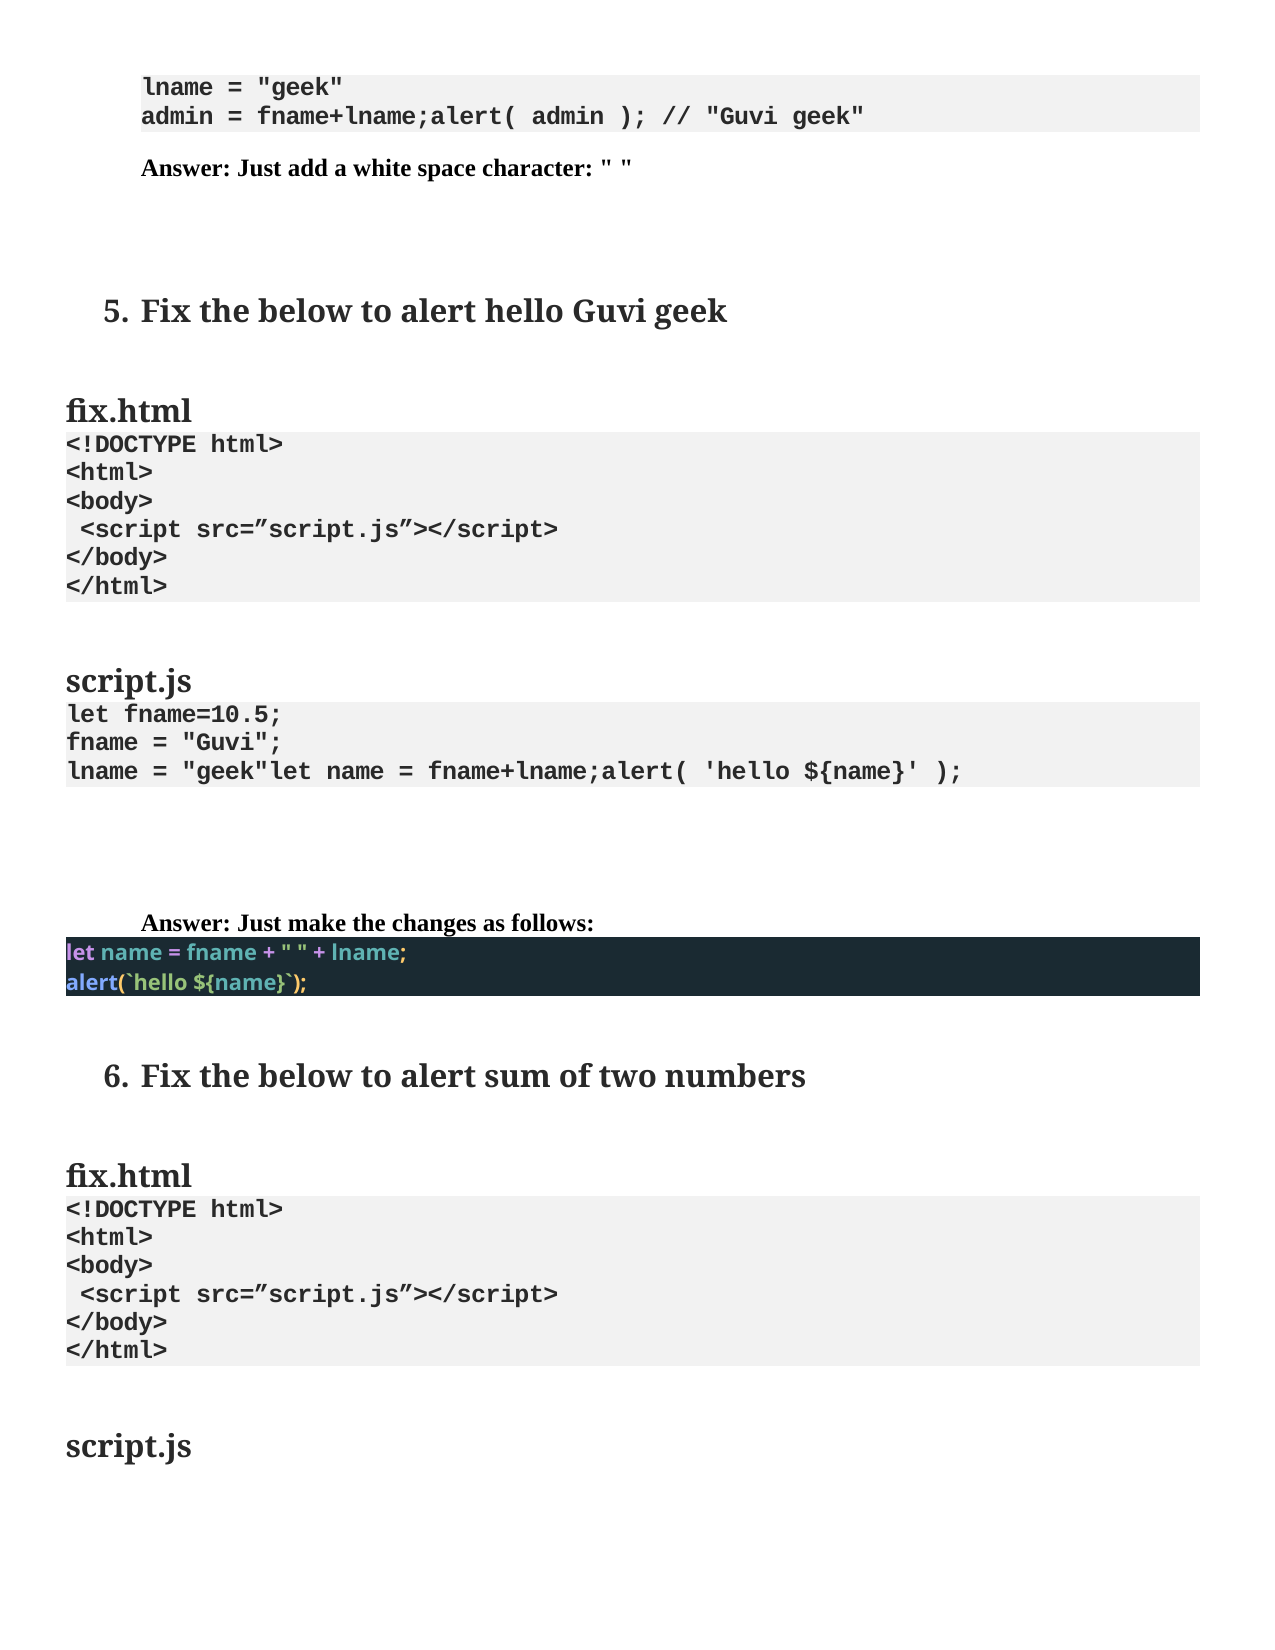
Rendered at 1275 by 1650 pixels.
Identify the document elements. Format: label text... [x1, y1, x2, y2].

text let fname=10.5; fname = "Guvi"; lname = "geek"let name = fname+lname;alert( 'hello ${name}' ); [66, 702, 1200, 787]
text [141, 75, 1200, 132]
text alert(`hello ${name}`); [66, 966, 1200, 996]
text Answer: Just make the changes as follows: [141, 887, 1200, 937]
list Fix the below to alert sum of two numbers [103, 1046, 1200, 1096]
list Fix the below to alert hello Guvi geek [103, 282, 1200, 332]
text fix.html [66, 1146, 1200, 1196]
text script.js [66, 652, 1200, 702]
text <!DOCTYPE html> <html> <body> <script src=”script.js”></script> </body> </html> [66, 1196, 1200, 1366]
text fix.html [66, 382, 1200, 432]
text let name = fname + " " + lname; [66, 937, 1200, 966]
text script.js [66, 1416, 1200, 1466]
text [66, 432, 1200, 602]
text Answer: Just add a white space character: " " [141, 132, 1200, 182]
